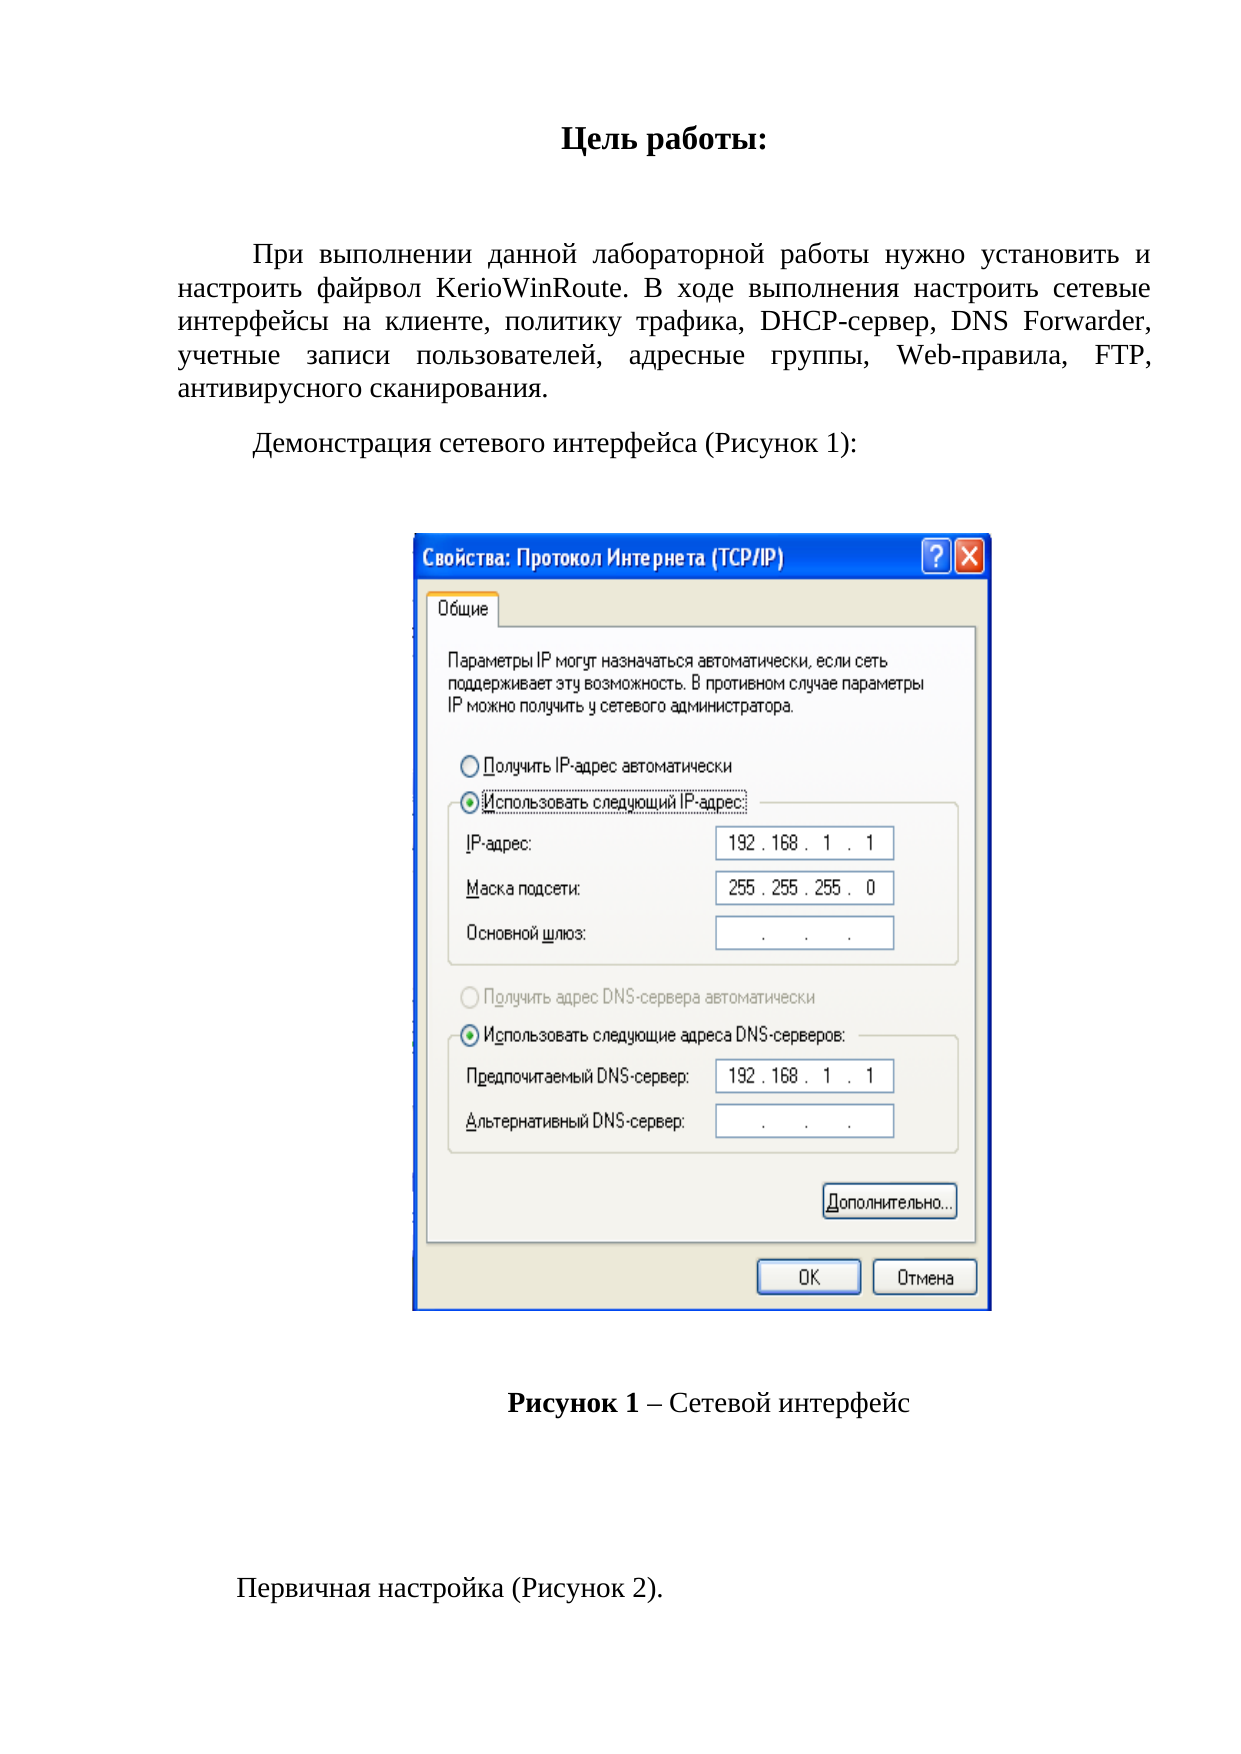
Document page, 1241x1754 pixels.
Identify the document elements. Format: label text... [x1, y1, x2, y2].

picture [412, 533, 992, 1311]
text Цель работы: [118, 118, 1152, 156]
text Первичная настройка (Рисунок 2). [177, 1570, 1152, 1603]
text При выполнении данной лабораторной работы нужно установить и настроить файрвол KerioWinRoute. В ходе выполнения настроить сетевые интерфейсы на клиенте, политику трафика, DHCP-сервер, DNS Forwarder, учетные записи пользователей, адресные группы, Web-правила, FTP, антивирусного сканирования. [177, 236, 1152, 404]
text Рисунок 1 – Сетевой интерфейс [177, 1386, 1152, 1419]
text Демонстрация сетевого интерфейса (Рисунок 1): [177, 425, 1152, 458]
